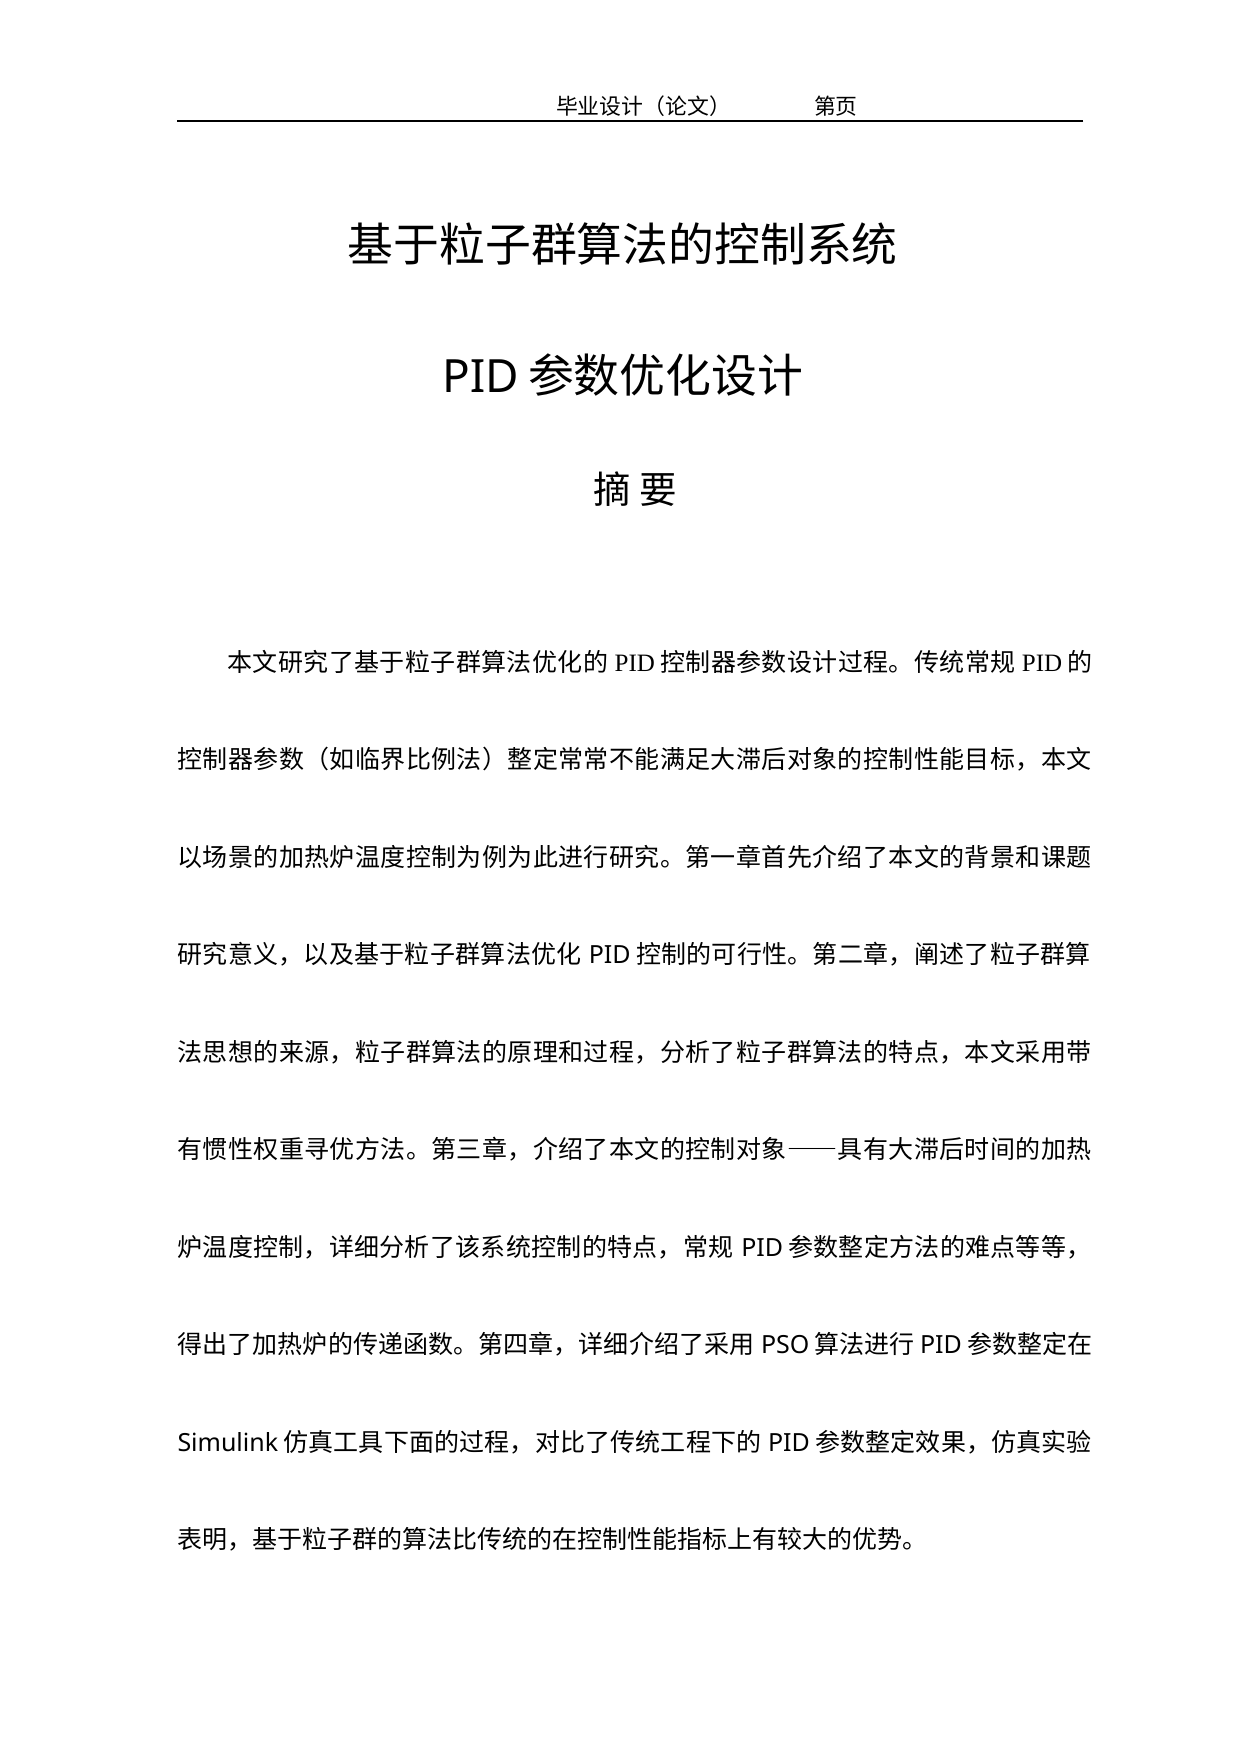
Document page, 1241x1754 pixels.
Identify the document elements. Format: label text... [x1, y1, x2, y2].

text 本文研究了基于粒子群算法优化的PID控制器参数设计过程。传统常规PID的控制器参数（如临界比例法）整定常常不能满足大滞后对象的控制性能目标，本文以场景的加热炉温度控制为例为此进行研究。第一章首先介绍了本文的背景和课题研究意义，以及基于粒子群算法优化PID控制的可行性。第二章，阐述了粒子群算法思想的来源，粒子群算法的原理和过程，分析了粒子群算法的特点，本文采用带有惯性权重寻优方法。第三章，介绍了本文的控制对象——具有大滞后时间的加热炉温度控制，详细分析了该系统控制的特点，常规PID参数整定方法的难点等等，得出了加热炉的传递函数。第四章，详细介绍了采用PSO算法进行PID参数整定在Simulink仿真工具下面的过程，对比了传统工程下的PID参数整定效果，仿真实验表明，基于粒子群的算法比传统的在控制性能指标上有较大的优势。 [177, 628, 1092, 1570]
text 摘 要 [177, 454, 1092, 519]
text PID参数优化设计 [177, 323, 1067, 421]
text 基于粒子群算法的控制系统 [177, 193, 1067, 290]
